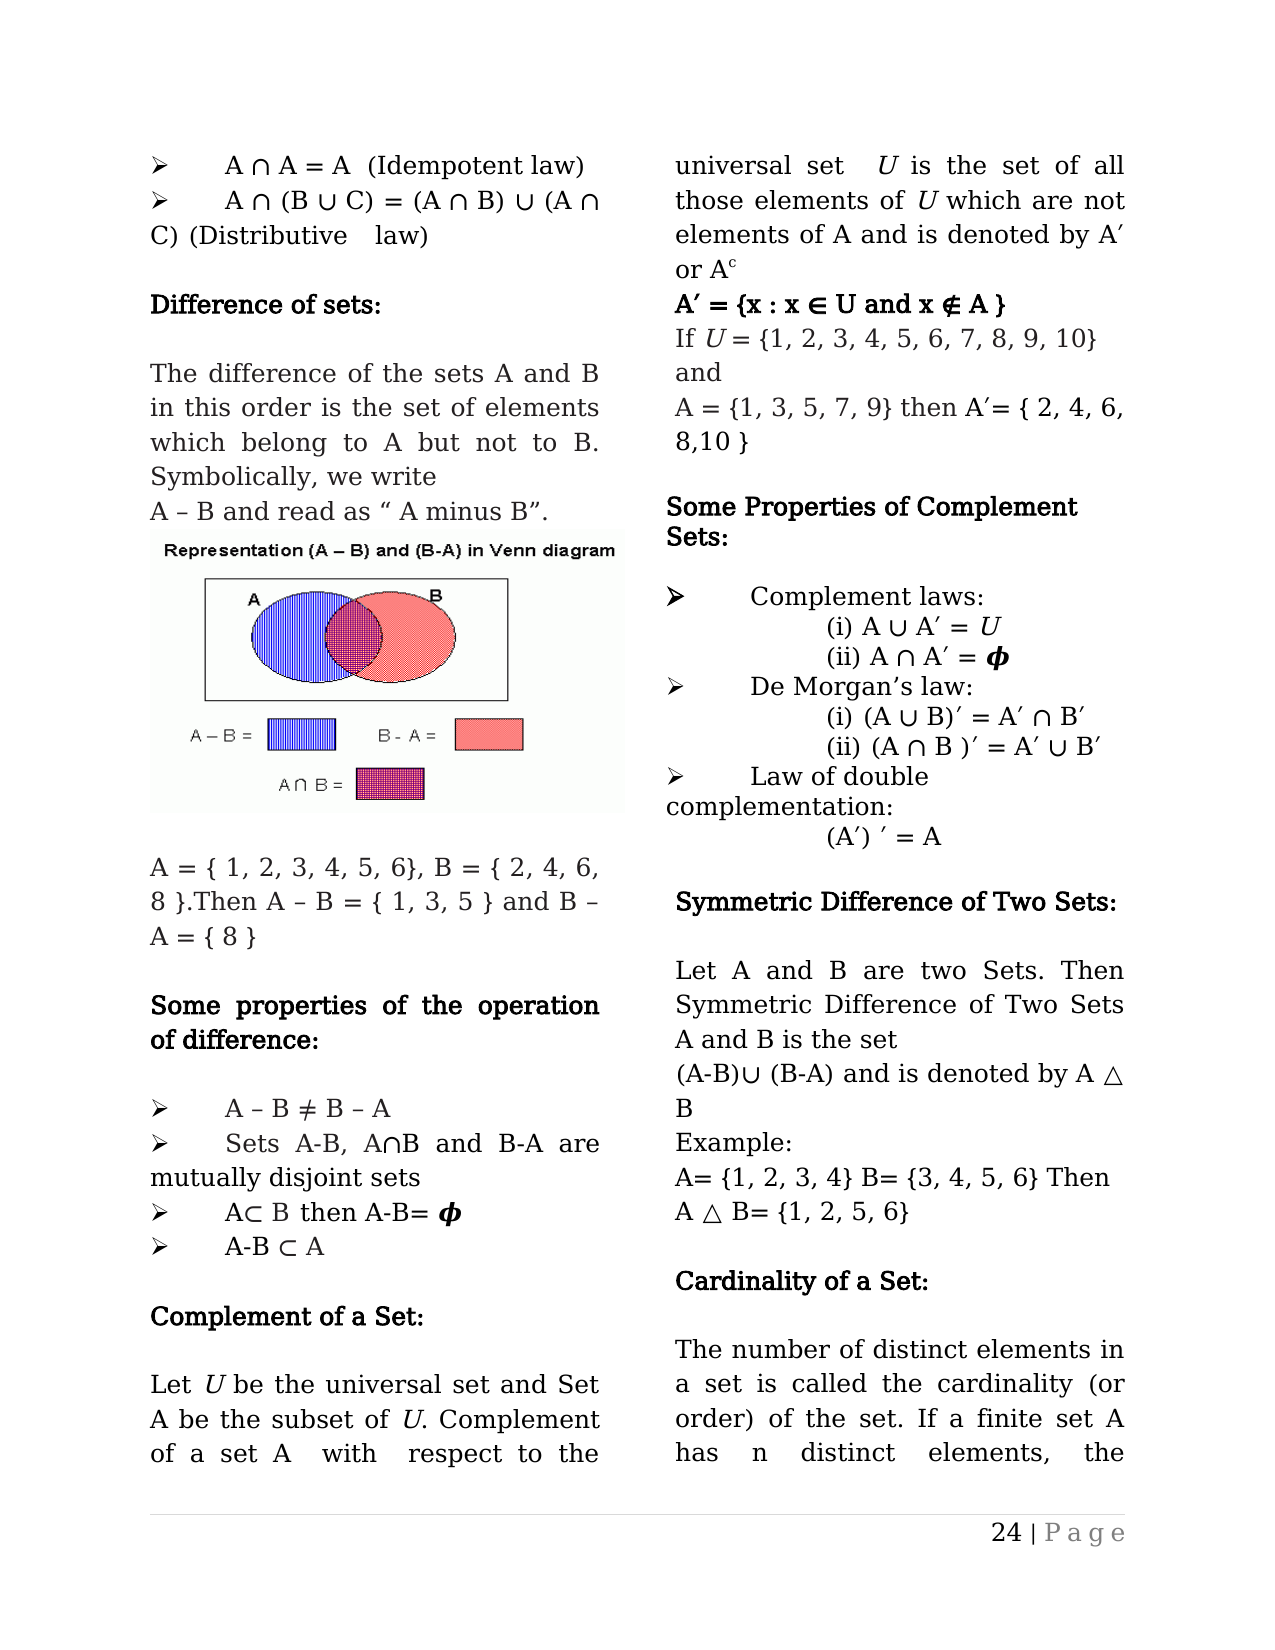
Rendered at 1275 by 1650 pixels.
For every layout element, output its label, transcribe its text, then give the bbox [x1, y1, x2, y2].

text A = {1, 3, 5, 7, 9} then A′= { 2, 4, 6, 8,10 } [675, 391, 1125, 456]
list Law of double complementation: [666, 761, 1125, 821]
list (A-B)∪ (B-A) and is denoted by A △ B [675, 1058, 1125, 1122]
list Example: [675, 1127, 1125, 1157]
text A = { 1, 2, 3, 4, 5, 6}, B = { 2, 4, 6, 8 }.Then A – B = { 1, 3, 5 } and B – A = { 8 } [150, 851, 600, 950]
text A – B and read as “ A minus B”. [150, 495, 600, 525]
list Symmetric Difference of Two Sets: [675, 885, 1125, 915]
list De Morgan’s law: [666, 671, 1125, 701]
list A= {1, 2, 3, 4} B= {3, 4, 5, 6} Then [675, 1161, 1125, 1191]
text A′ = {x : x ∈ U and x ∉ A } [675, 288, 1125, 318]
text (i) (A ∪ B)′ = A′ ∩ B′ [666, 701, 1125, 731]
picture [150, 529, 625, 813]
text (ii) (A ∩ B )′ = A′ ∪ B′ [666, 731, 1125, 761]
text If U = {1, 2, 3, 4, 5, 6, 7, 8, 9, 10} and [675, 322, 1125, 387]
text Complement of a Set: [150, 1300, 600, 1330]
list Sets A-B, A∩B and B-A are mutually disjoint sets [150, 1127, 600, 1192]
text Some properties of the operation of difference: [150, 989, 600, 1053]
list Let A and B are two Sets. Then Symmetric Difference of Two Sets A and B is the set [675, 954, 1125, 1053]
text (A′) ′ = A [666, 821, 1125, 851]
text (i) A ∪ A′ = U [666, 611, 1125, 641]
text Difference of sets: [150, 288, 600, 318]
text The difference of the sets A and B in this order is the set of elements which belong to A but not to B. Symbolically, we write [150, 357, 600, 491]
list A △ B= {1, 2, 5, 6} [675, 1196, 1125, 1226]
text (ii) A ∩ A′ = 𝝓 [666, 641, 1125, 671]
list Cardinality of a Set: [675, 1265, 1125, 1295]
list A ∩ (B ∪ C) = (A ∩ B) ∪ (A ∩ C) (Distributive law) [150, 185, 600, 249]
list A – B ≠ B – A [150, 1092, 600, 1123]
text Let U be the universal set and Set A be the subset of U. Complement of a set A with respect to the universal set U is the set of all those elements of U which are not elements of A and is denoted by A′ or Ac [150, 1369, 600, 1468]
list A ∩ A = A (Idempotent law) [150, 150, 600, 180]
list Complement laws: [666, 580, 1125, 611]
list A-B ⊂ A [150, 1231, 600, 1261]
list A⊂ B then A-B= 𝝓 [150, 1196, 600, 1227]
text Let U be the universal set and Set A be the subset of U. Complement of a set A with respect to the universal set U is the set of all those elements of U which are not elements of A and is denoted by A′ or Ac [675, 150, 1125, 283]
text Some Properties of Complement Sets: [666, 490, 1125, 550]
